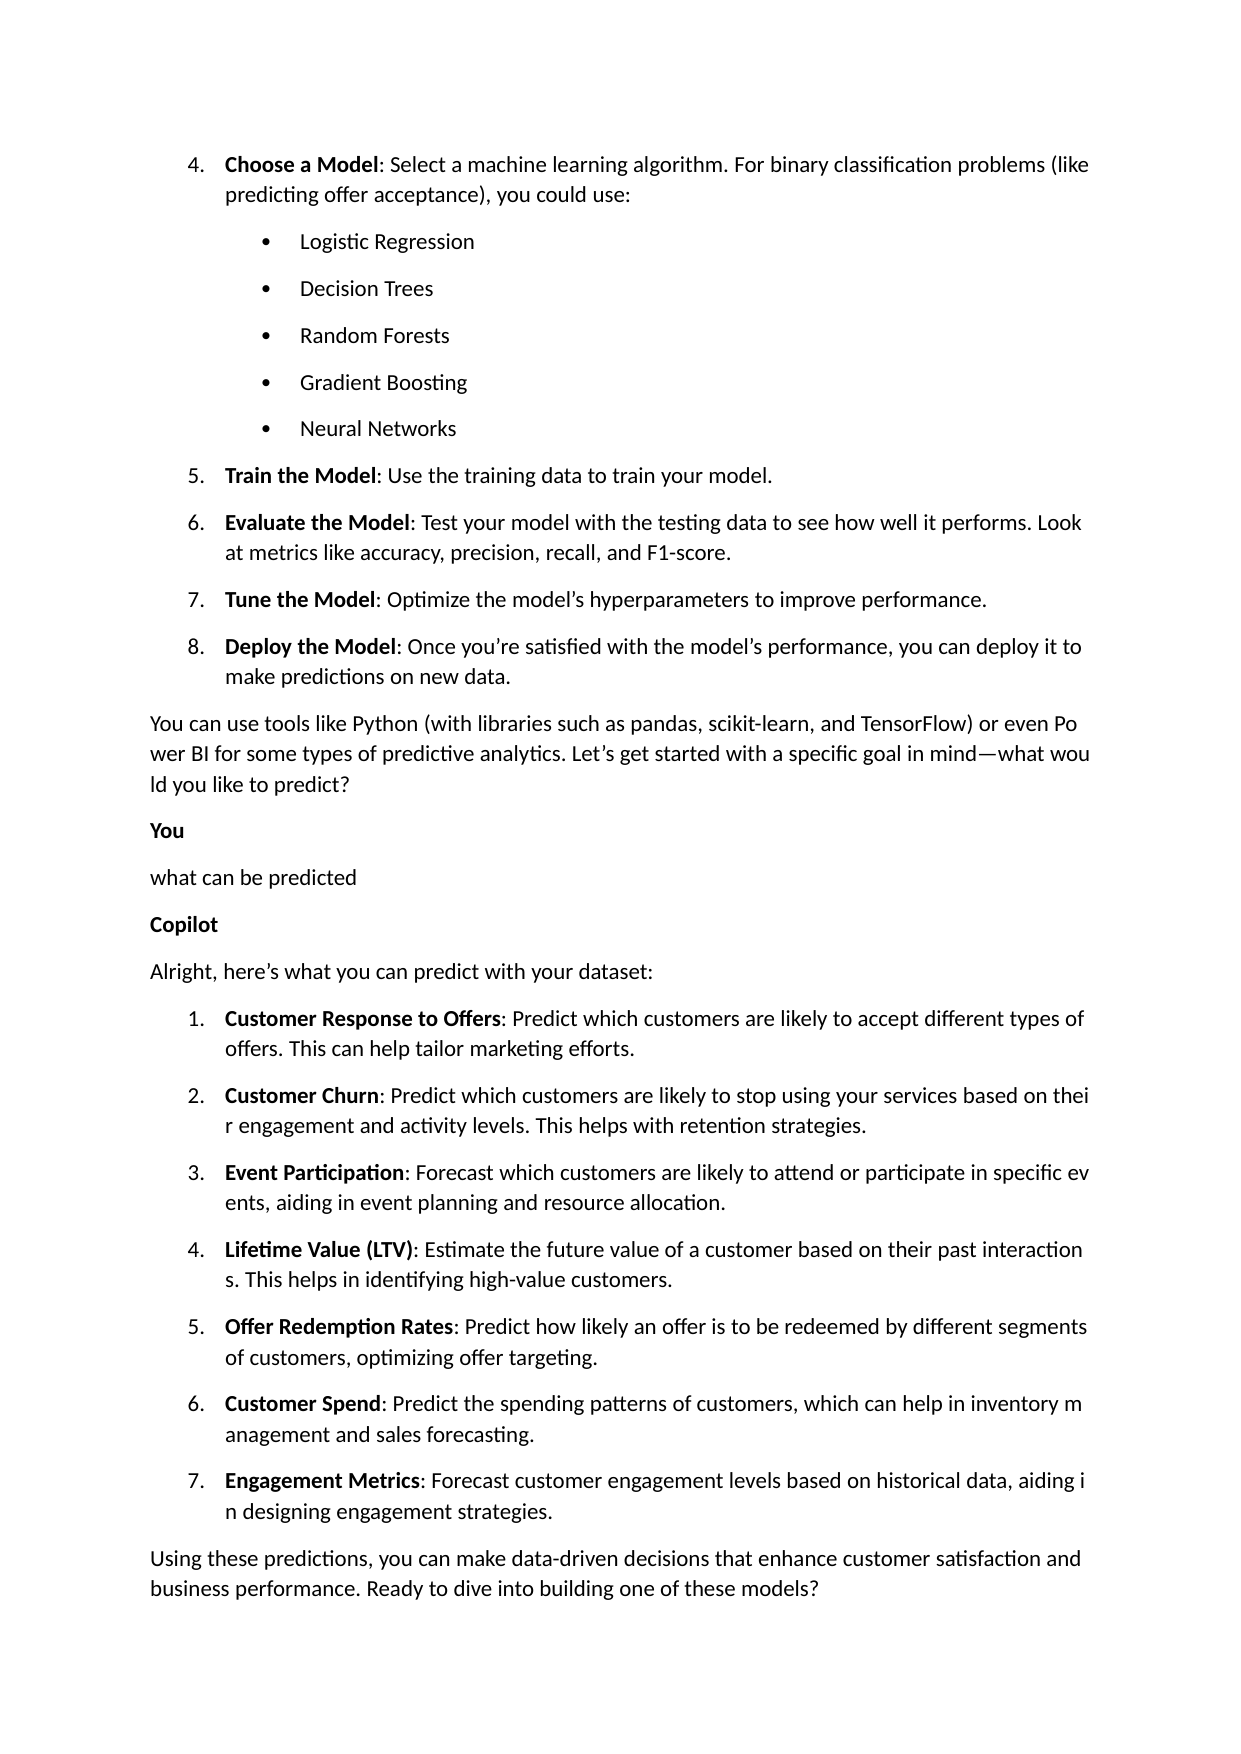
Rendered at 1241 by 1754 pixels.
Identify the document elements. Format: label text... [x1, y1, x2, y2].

list Neural Networks [262, 414, 1090, 443]
list Customer Churn: Predict which customers are likely to stop using your services based on their engagement and activity levels. This helps with retention strategies. [187, 1081, 1090, 1139]
list Engagement Metrics: Forecast customer engagement levels based on historical data, aiding in designing engagement strategies. [187, 1467, 1090, 1525]
text You can use tools like Python (with libraries such as pandas, scikit-learn, and TensorFlow) or even Power BI for some types of predictive analytics. Let’s get started with a specific goal in mind—what would you like to predict? [150, 709, 1090, 798]
list Gradient Boosting [262, 368, 1090, 396]
text Copilot [150, 910, 1090, 938]
list Evaluate the Model: Test your model with the testing data to see how well it performs. Look at metrics like accuracy, precision, recall, and F1-score. [187, 508, 1090, 567]
list Random Forests [262, 321, 1090, 349]
list Offer Redemption Rates: Predict how likely an offer is to be redeemed by different segments of customers, optimizing offer targeting. [187, 1312, 1090, 1371]
list Choose a Model: Select a machine learning algorithm. For binary classification problems (like predicting offer acceptance), you could use: [187, 150, 1090, 208]
list Deploy the Model: Once you’re satisfied with the model’s performance, you can deploy it to make predictions on new data. [187, 632, 1090, 691]
list Event Participation: Forecast which customers are likely to attend or participate in specific events, aiding in event planning and resource allocation. [187, 1158, 1090, 1217]
list Logistic Regression [262, 227, 1090, 255]
list Tune the Model: Optimize the model’s hyperparameters to improve performance. [187, 585, 1090, 613]
list Customer Response to Offers: Predict which customers are likely to accept different types of offers. This can help tailor marketing efforts. [187, 1004, 1090, 1062]
list Decision Trees [262, 274, 1090, 302]
text Using these predictions, you can make data-driven decisions that enhance customer satisfaction and business performance. Ready to dive into building one of these models? [150, 1544, 1090, 1602]
text You [150, 817, 1090, 845]
list Lifetime Value (LTV): Estimate the future value of a customer based on their past interactions. This helps in identifying high-value customers. [187, 1235, 1090, 1294]
text Alright, here’s what you can predict with your dataset: [150, 957, 1090, 985]
list Customer Spend: Predict the spending patterns of customers, which can help in inventory management and sales forecasting. [187, 1389, 1090, 1448]
text what can be predicted [150, 863, 1090, 892]
list Train the Model: Use the training data to train your model. [187, 461, 1090, 489]
